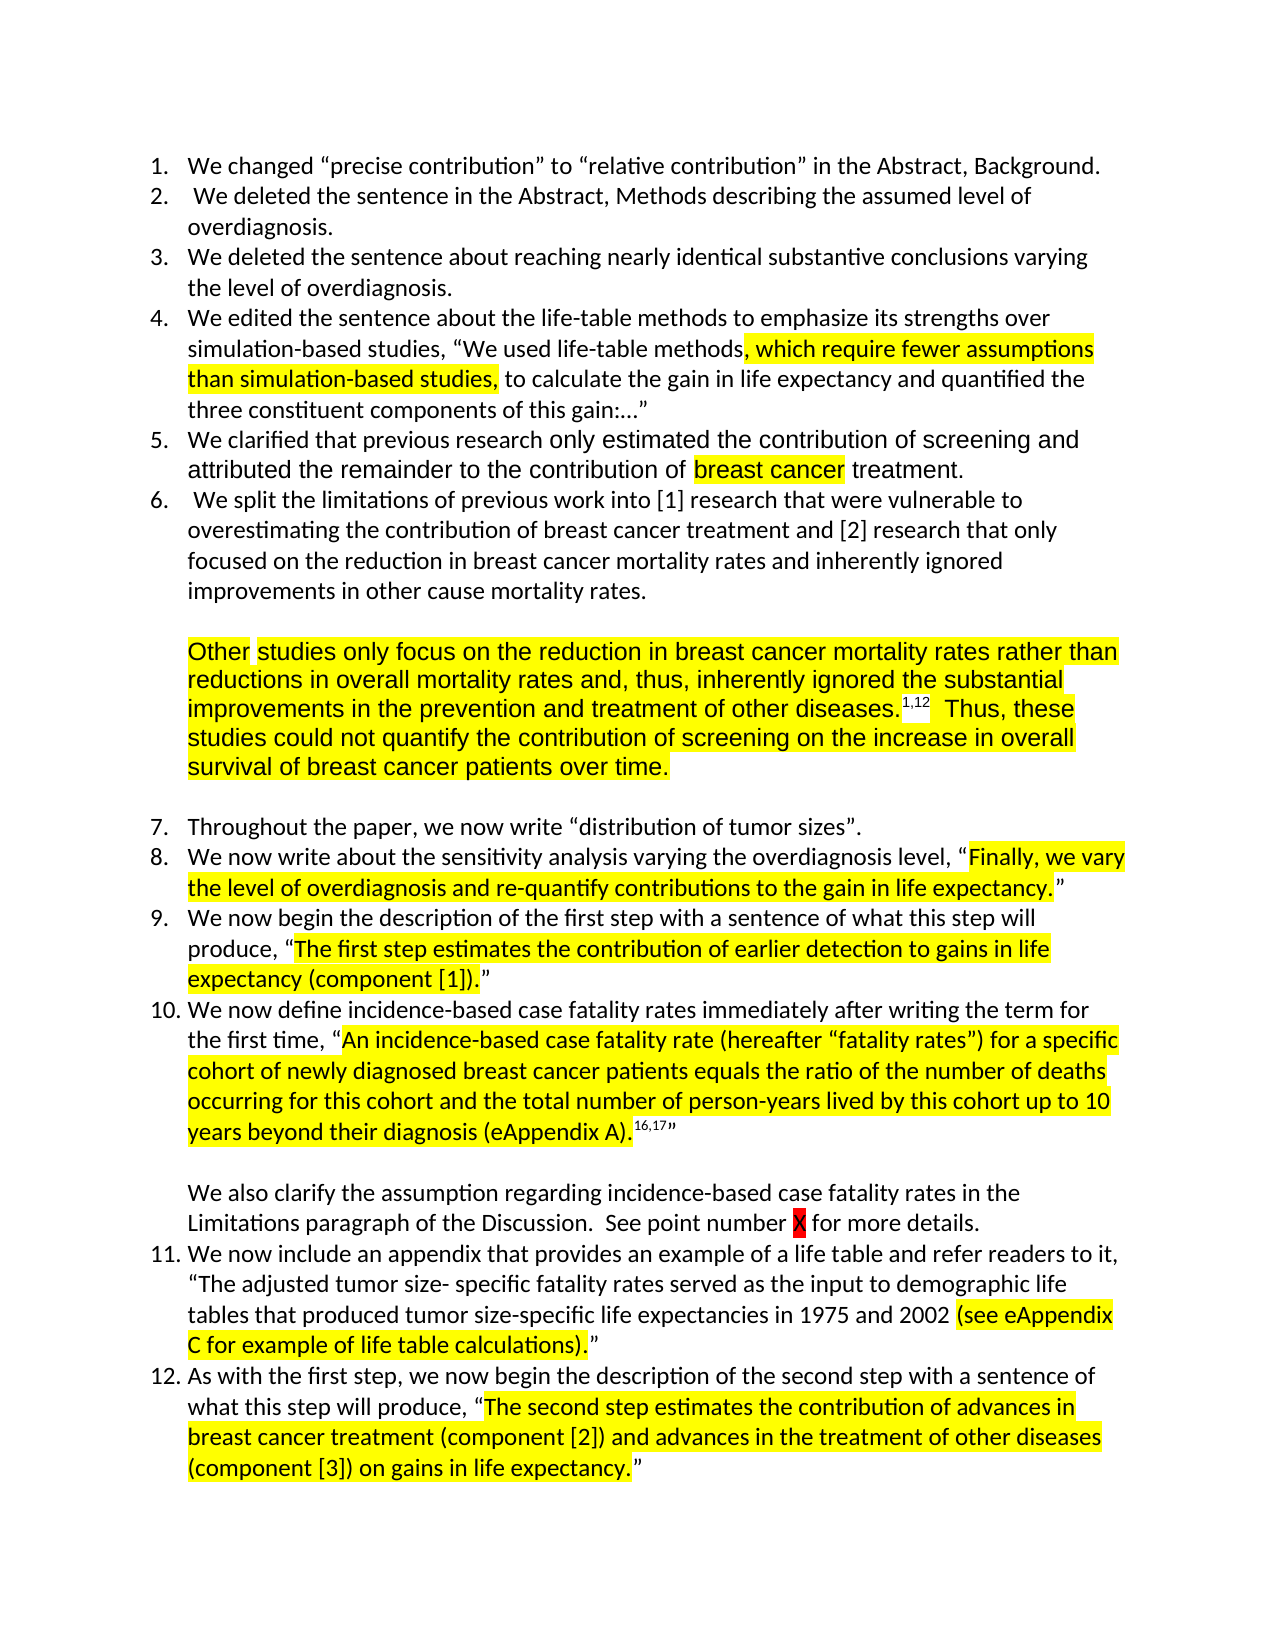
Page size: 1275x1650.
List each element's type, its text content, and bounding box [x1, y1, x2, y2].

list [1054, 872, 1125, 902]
list We now include an appendix that provides an example of a life table and refer readers to it, “The adjusted tumor size- specific fatality rates served as the input to demographic life tables that produced tumor size-specific life expectancies in 1975 and 2002 (see eAppendix C for example of life table calculations).” [150, 1238, 1125, 1360]
list We deleted the sentence in the Abstract, Methods describing the assumed level of overdiagnosis. [150, 181, 1125, 242]
list We changed “precise contribution” to “relative contribution” in the Abstract, Background. [150, 150, 1125, 181]
list As with the first step, we now begin the description of the second step with a sentence of what this step will produce, “The second step estimates the contribution of advances in breast cancer treatment (component [2]) and advances in the treatment of other diseases (component [3]) on gains in life expectancy.” [150, 1360, 1125, 1482]
list We now define incidence-based case fatality rates immediately after writing the term for the first time, “An incidence-based case fatality rate (hereafter “fatality rates”) for a specific cohort of newly diagnosed breast cancer patients equals the ratio of the number of deaths occurring for this cohort and the total number of person-years lived by this cohort up to 10 years beyond their diagnosis (eAppendix A).16,17” [150, 994, 1125, 1147]
list We now begin the description of the first step with a sentence of what this step will produce, “The first step estimates the contribution of earlier detection to gains in life expectancy (component [1]).” [150, 902, 1125, 994]
list Other studies only focus on the reduction in breast cancer mortality rates rather than reductions in overall mortality rates and, thus, inherently ignored the substantial improvements in the prevention and treatment of other diseases.1,12 Thus, these studies could not quantify the contribution of screening on the increase in overall survival of breast cancer patients over time. [670, 637, 1125, 780]
list We now write about the sensitivity analysis varying the overdiagnosis level, “Finally, we vary the level of overdiagnosis and re-quantify contributions to the gain in life expectancy.” [150, 841, 969, 902]
list We split the limitations of previous work into [1] research that were vulnerable to overestimating the contribution of breast cancer treatment and [2] research that only focused on the reduction in breast cancer mortality rates and inherently ignored improvements in other cause mortality rates. [150, 484, 1125, 606]
list We deleted the sentence about reaching nearly identical substantive conclusions varying the level of overdiagnosis. [150, 242, 1125, 303]
list We clarified that previous research only estimated the contribution of screening and attributed the remainder to the contribution of breast cancer treatment. [150, 425, 1125, 484]
list We also clarify the assumption regarding incidence-based case fatality rates in the Limitations paragraph of the Discussion. See point number X for more details. [187, 1177, 1125, 1238]
list Throughout the paper, we now write “distribution of tumor sizes”. [150, 811, 1125, 841]
list We edited the sentence about the life-table methods to emphasize its strengths over simulation-based studies, “We used life-table methods, which require fewer assumptions than simulation-based studies, to calculate the gain in life expectancy and quantified the three constituent components of this gain:…” [150, 303, 1125, 425]
